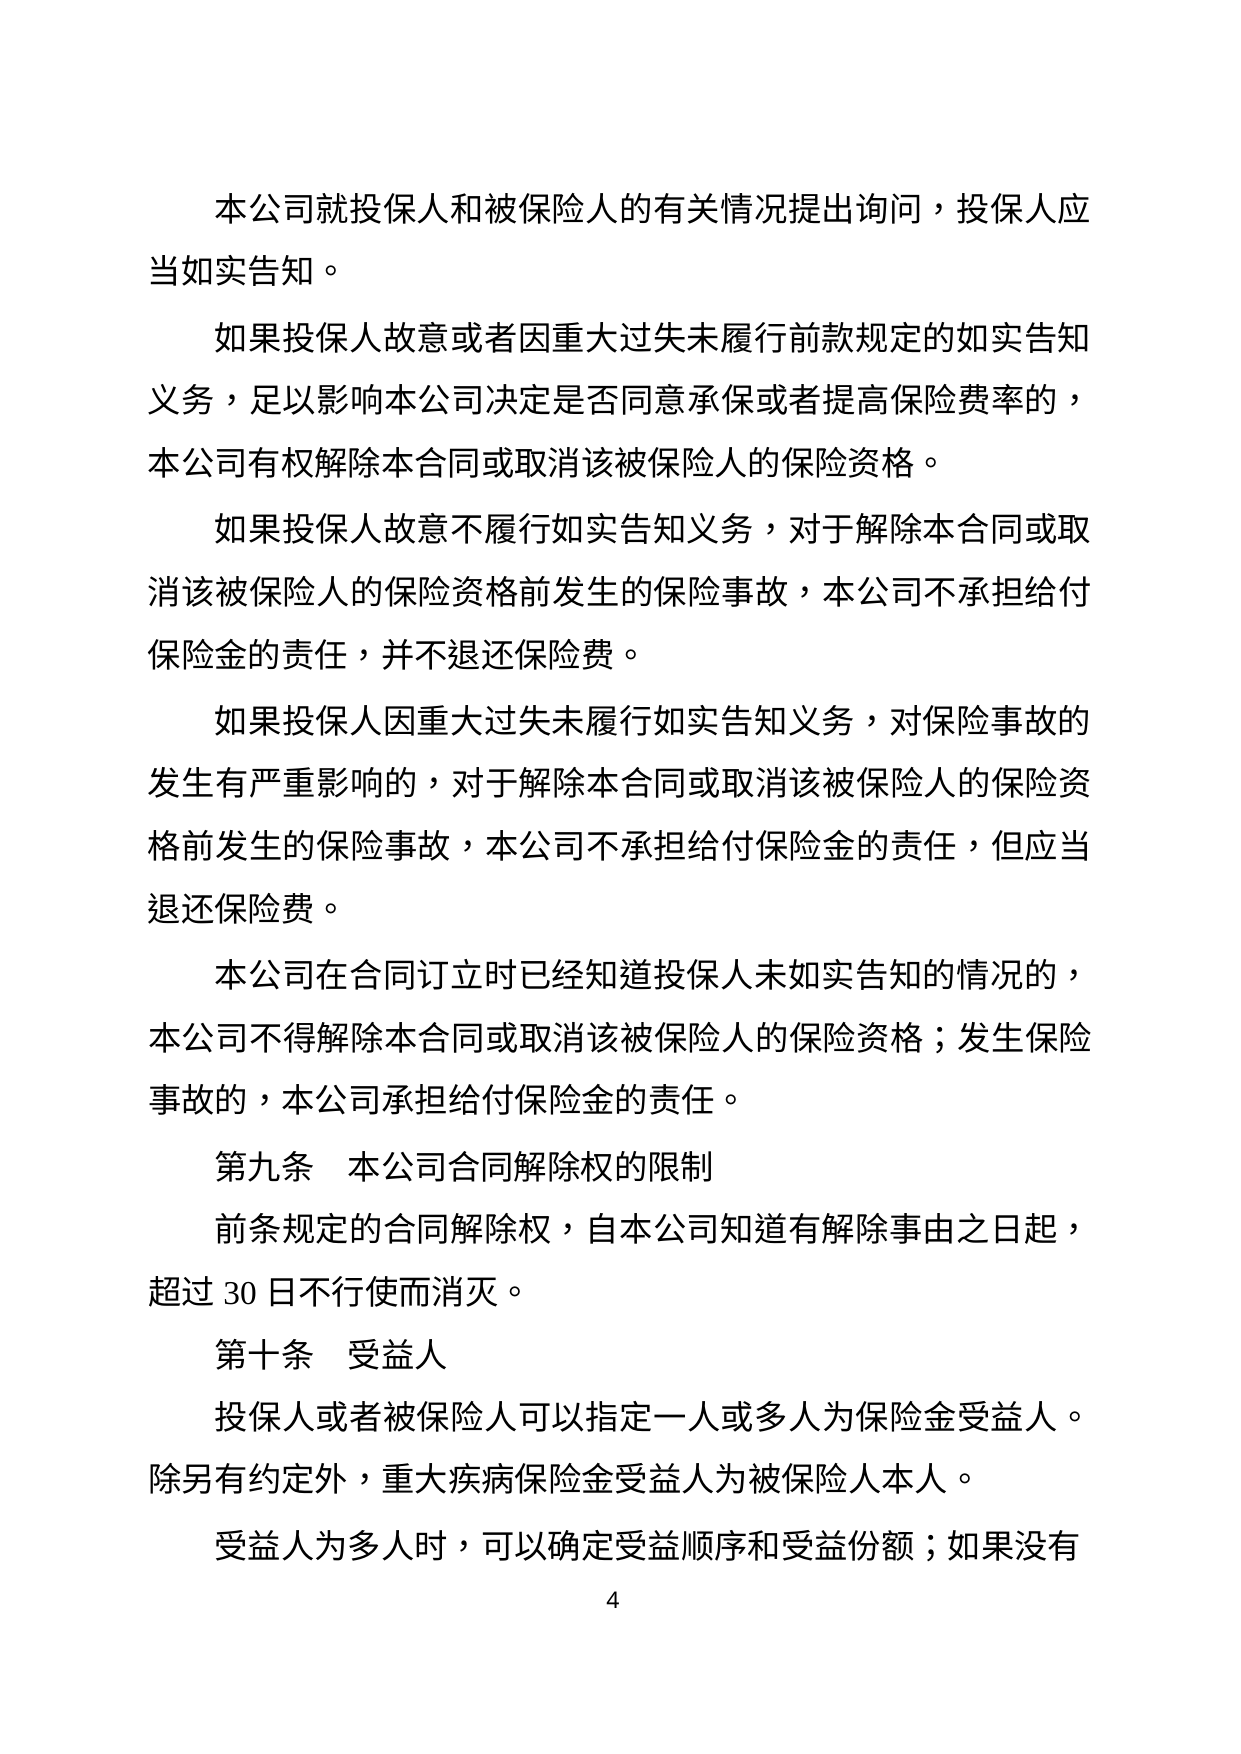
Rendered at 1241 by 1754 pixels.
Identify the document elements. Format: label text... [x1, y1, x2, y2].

text 如果投保人故意或者因重大过失未履行前款规定的如实告知义务，足以影响本公司决定是否同意承保或者提高保险费率的， 本公司有权解除本合同或取消该被保险人的保险资格。 [148, 315, 1093, 485]
text 如果投保人故意不履行如实告知义务，对于解除本合同或取消该被保险人的保险资格前发生的保险事故，本公司不承担给付保险金的责任，并不退还保险费。 [148, 506, 1093, 677]
text 前条规定的合同解除权，自本公司知道有解除事由之日起， 超过 30 日不行使而消灭。 [148, 1206, 1093, 1314]
text 投保人或者被保险人可以指定一人或多人为保险金受益人。除另有约定外，重大疾病保险金受益人为被保险人本人。 [148, 1393, 1093, 1502]
text 如果投保人因重大过失未履行如实告知义务，对保险事故的发生有严重影响的，对于解除本合同或取消该被保险人的保险资格前发生的保险事故，本公司不承担给付保险金的责任，但应当退还保险费。 [148, 698, 1093, 931]
text 第十条 受益人 [214, 1331, 1105, 1377]
text 受益人为多人时，可以确定受益顺序和受益份额；如果没有 [214, 1523, 1105, 1568]
text 第九条 本公司合同解除权的限制 [214, 1144, 1105, 1189]
text 本公司在合同订立时已经知道投保人未如实告知的情况的， 本公司不得解除本合同或取消该被保险人的保险资格；发生保险事故的，本公司承担给付保险金的责任。 [148, 952, 1093, 1122]
text 本公司就投保人和被保险人的有关情况提出询问，投保人应当如实告知。 [148, 186, 1093, 293]
